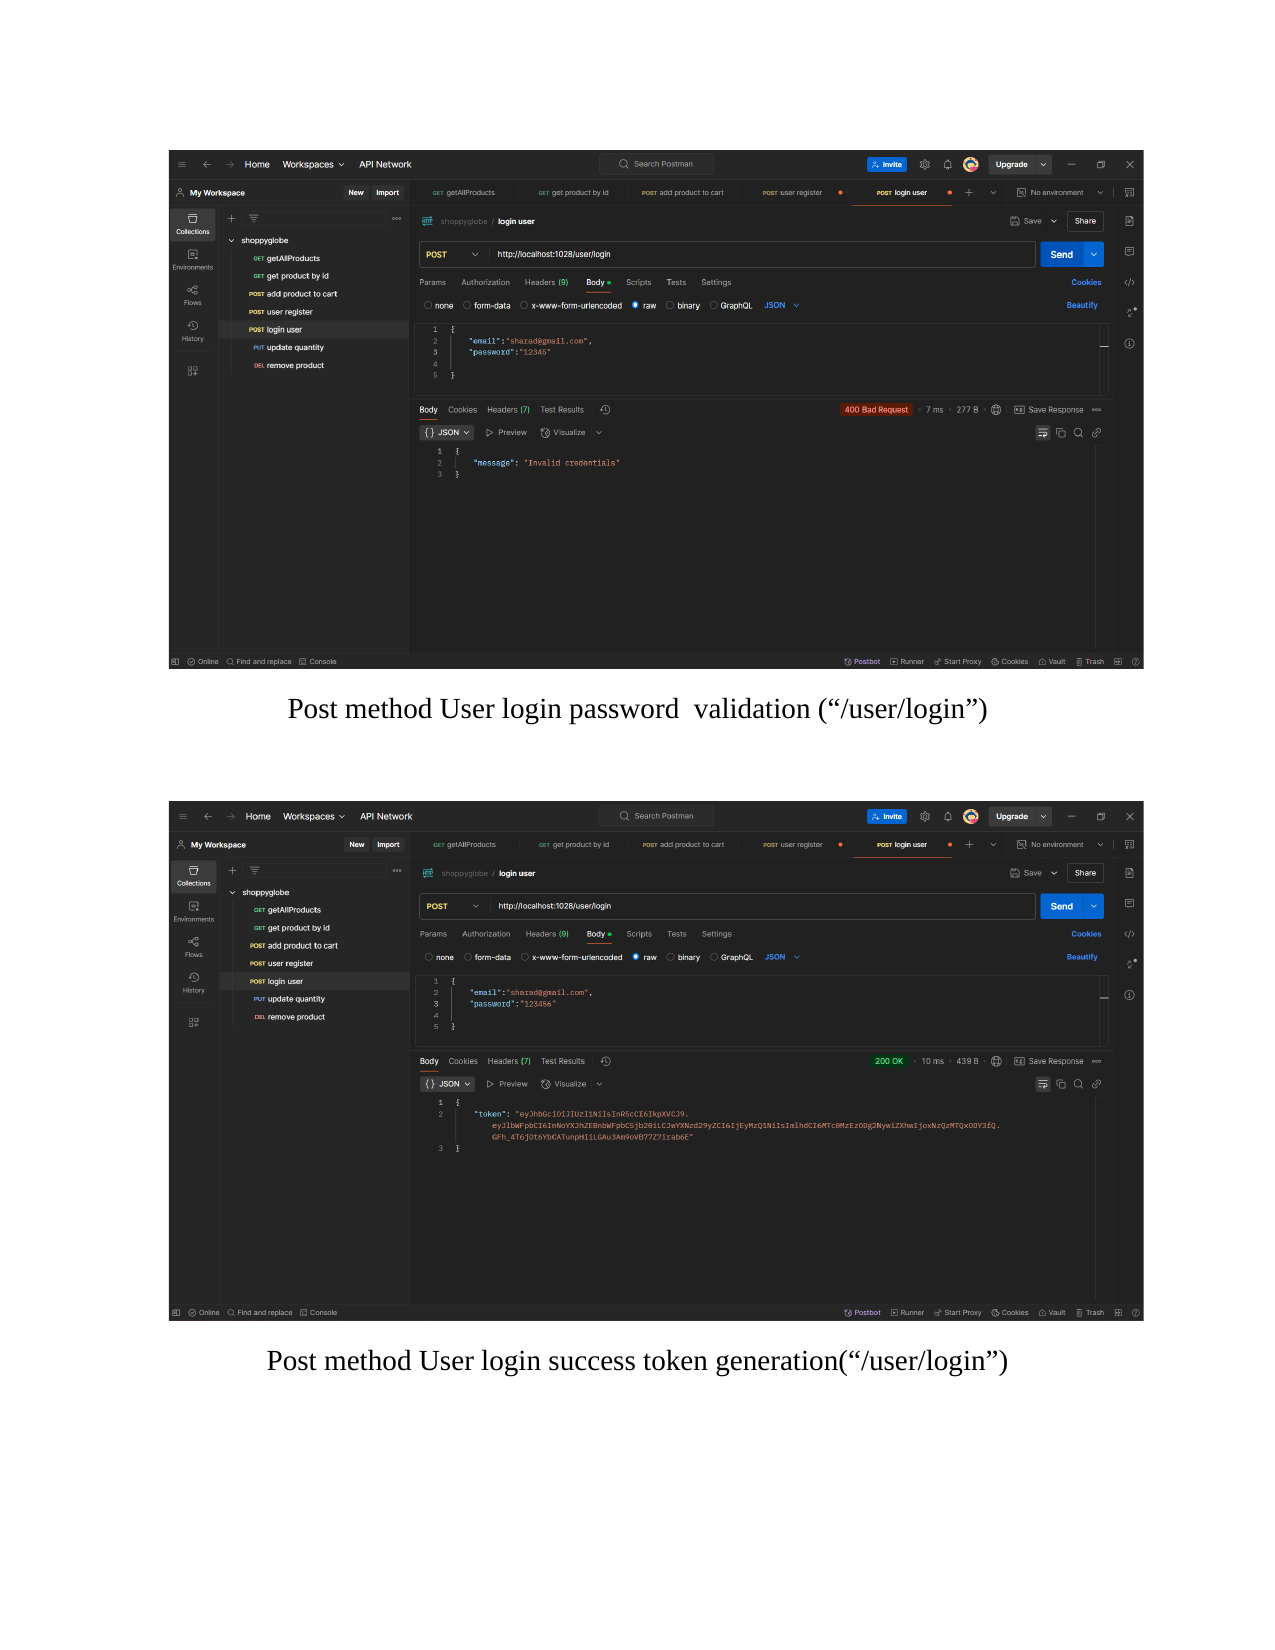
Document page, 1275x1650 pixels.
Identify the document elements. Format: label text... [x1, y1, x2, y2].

text Post method User login password validation (“/user/login”) [150, 691, 1125, 724]
text Post method User login success token generation(“/user/login”) [150, 1343, 1125, 1376]
